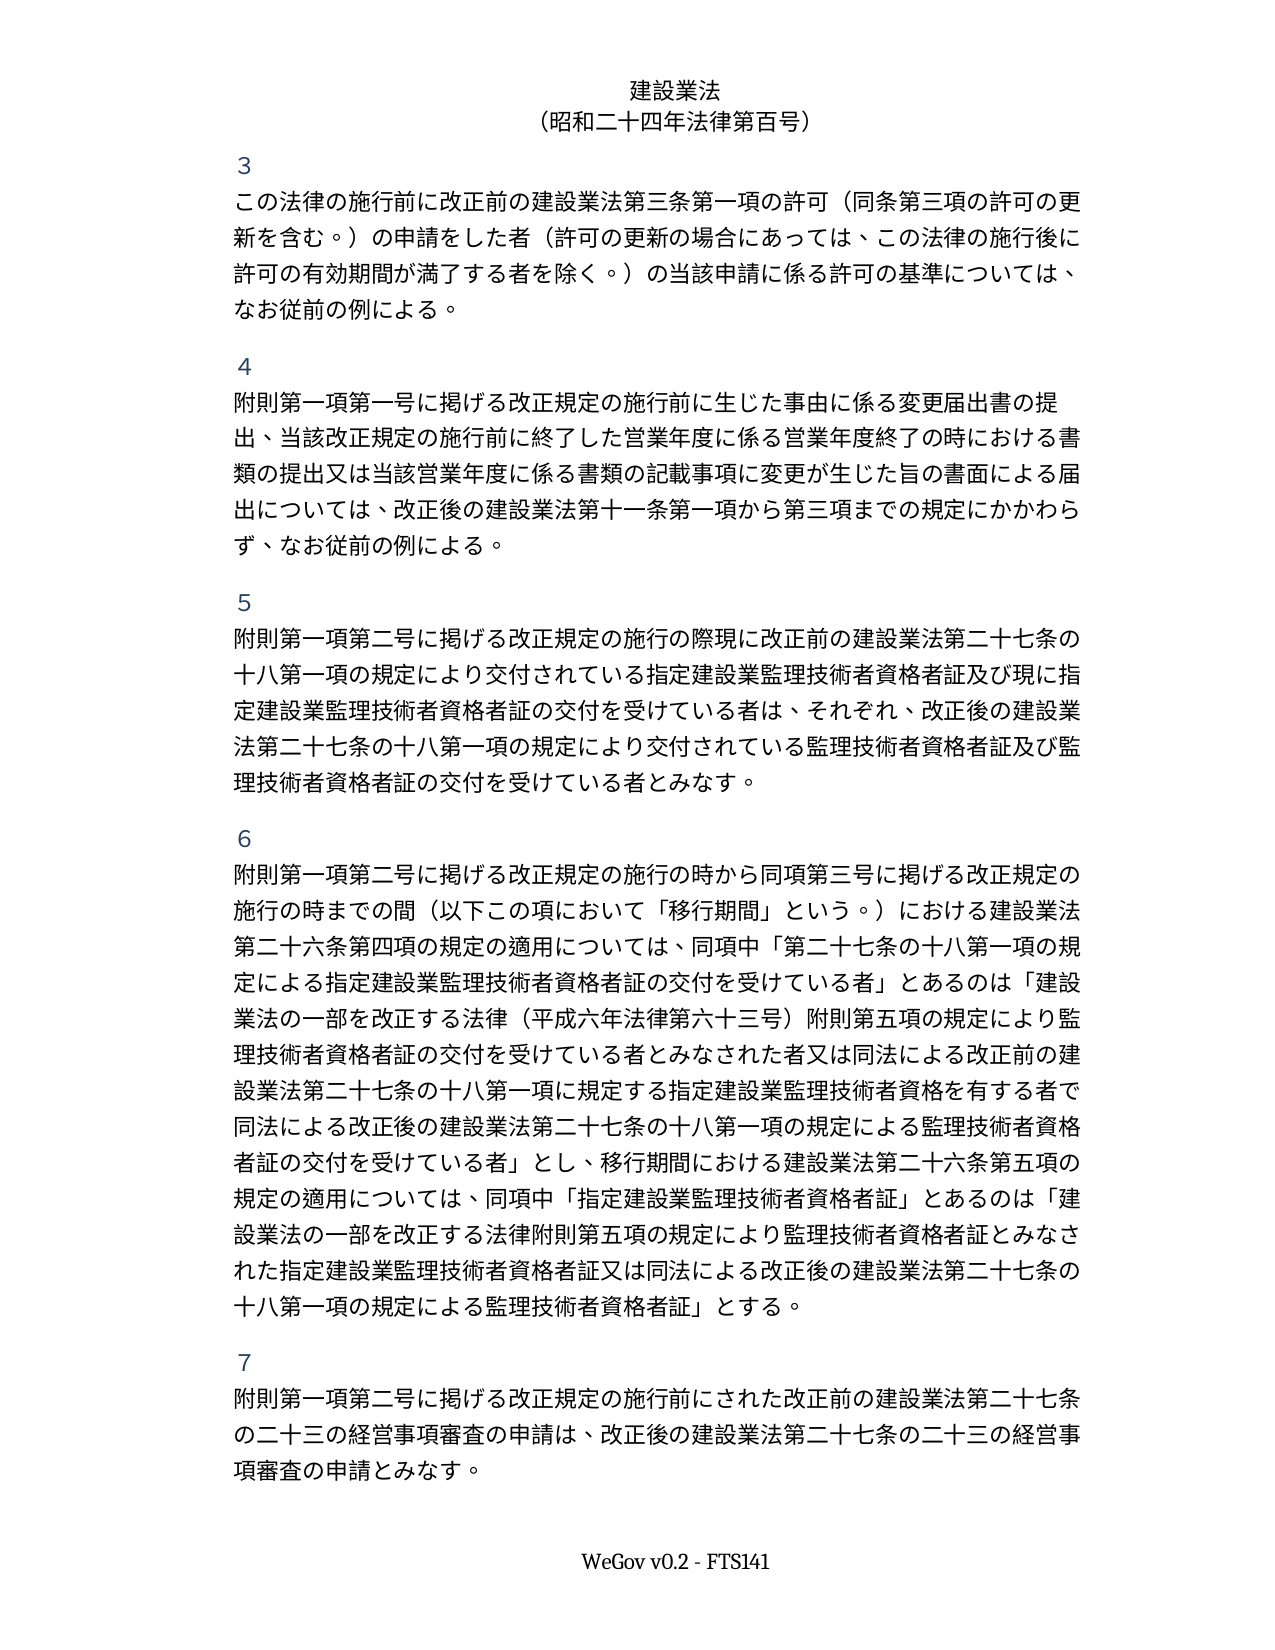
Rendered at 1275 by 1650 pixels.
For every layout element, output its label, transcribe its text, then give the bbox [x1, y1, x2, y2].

text この法律の施行前に改正前の建設業法第三条第一項の許可（同条第三項の許可の更新を含む。）の申請をした者（許可の更新の場合にあっては、この法律の施行後に許可の有効期間が満了する者を除く。）の当該申請に係る許可の基準については、なお従前の例による。 [233, 186, 1087, 325]
subtitle ６ [233, 823, 1087, 855]
text 附則第一項第二号に掲げる改正規定の施行の時から同項第三号に掲げる改正規定の施行の時までの間（以下この項において「移行期間」という。）における建設業法第二十六条第四項の規定の適用については、同項中「第二十七条の十八第一項の規定による指定建設業監理技術者資格者証の交付を受けている者」とあるのは「建設業法の一部を改正する法律（平成六年法律第六十三号）附則第五項の規定により監理技術者資格者証の交付を受けている者とみなされた者又は同法による改正前の建設業法第二十七条の十八第一項に規定する指定建設業監理技術者資格を有する者で同法による改正後の建設業法第二十七条の十八第一項の規定による監理技術者資格者証の交付を受けている者」とし、移行期間における建設業法第二十六条第五項の規定の適用については、同項中「指定建設業監理技術者資格者証」とあるのは「建設業法の一部を改正する法律附則第五項の規定により監理技術者資格者証とみなされた指定建設業監理技術者資格者証又は同法による改正後の建設業法第二十七条の十八第一項の規定による監理技術者資格者証」とする。 [233, 859, 1087, 1322]
text 附則第一項第二号に掲げる改正規定の施行の際現に改正前の建設業法第二十七条の十八第一項の規定により交付されている指定建設業監理技術者資格者証及び現に指定建設業監理技術者資格者証の交付を受けている者は、それぞれ、改正後の建設業法第二十七条の十八第一項の規定により交付されている監理技術者資格者証及び監理技術者資格者証の交付を受けている者とみなす。 [233, 623, 1087, 798]
subtitle ４ [233, 351, 1087, 382]
subtitle ５ [233, 587, 1087, 618]
text 附則第一項第二号に掲げる改正規定の施行前にされた改正前の建設業法第二十七条の二十三の経営事項審査の申請は、改正後の建設業法第二十七条の二十三の経営事項審査の申請とみなす。 [233, 1383, 1087, 1486]
text 附則第一項第一号に掲げる改正規定の施行前に生じた事由に係る変更届出書の提出、当該改正規定の施行前に終了した営業年度に係る営業年度終了の時における書類の提出又は当該営業年度に係る書類の記載事項に変更が生じた旨の書面による届出については、改正後の建設業法第十一条第一項から第三項までの規定にかかわらず、なお従前の例による。 [233, 386, 1087, 561]
subtitle ３ [233, 150, 1087, 181]
subtitle ７ [233, 1347, 1087, 1379]
